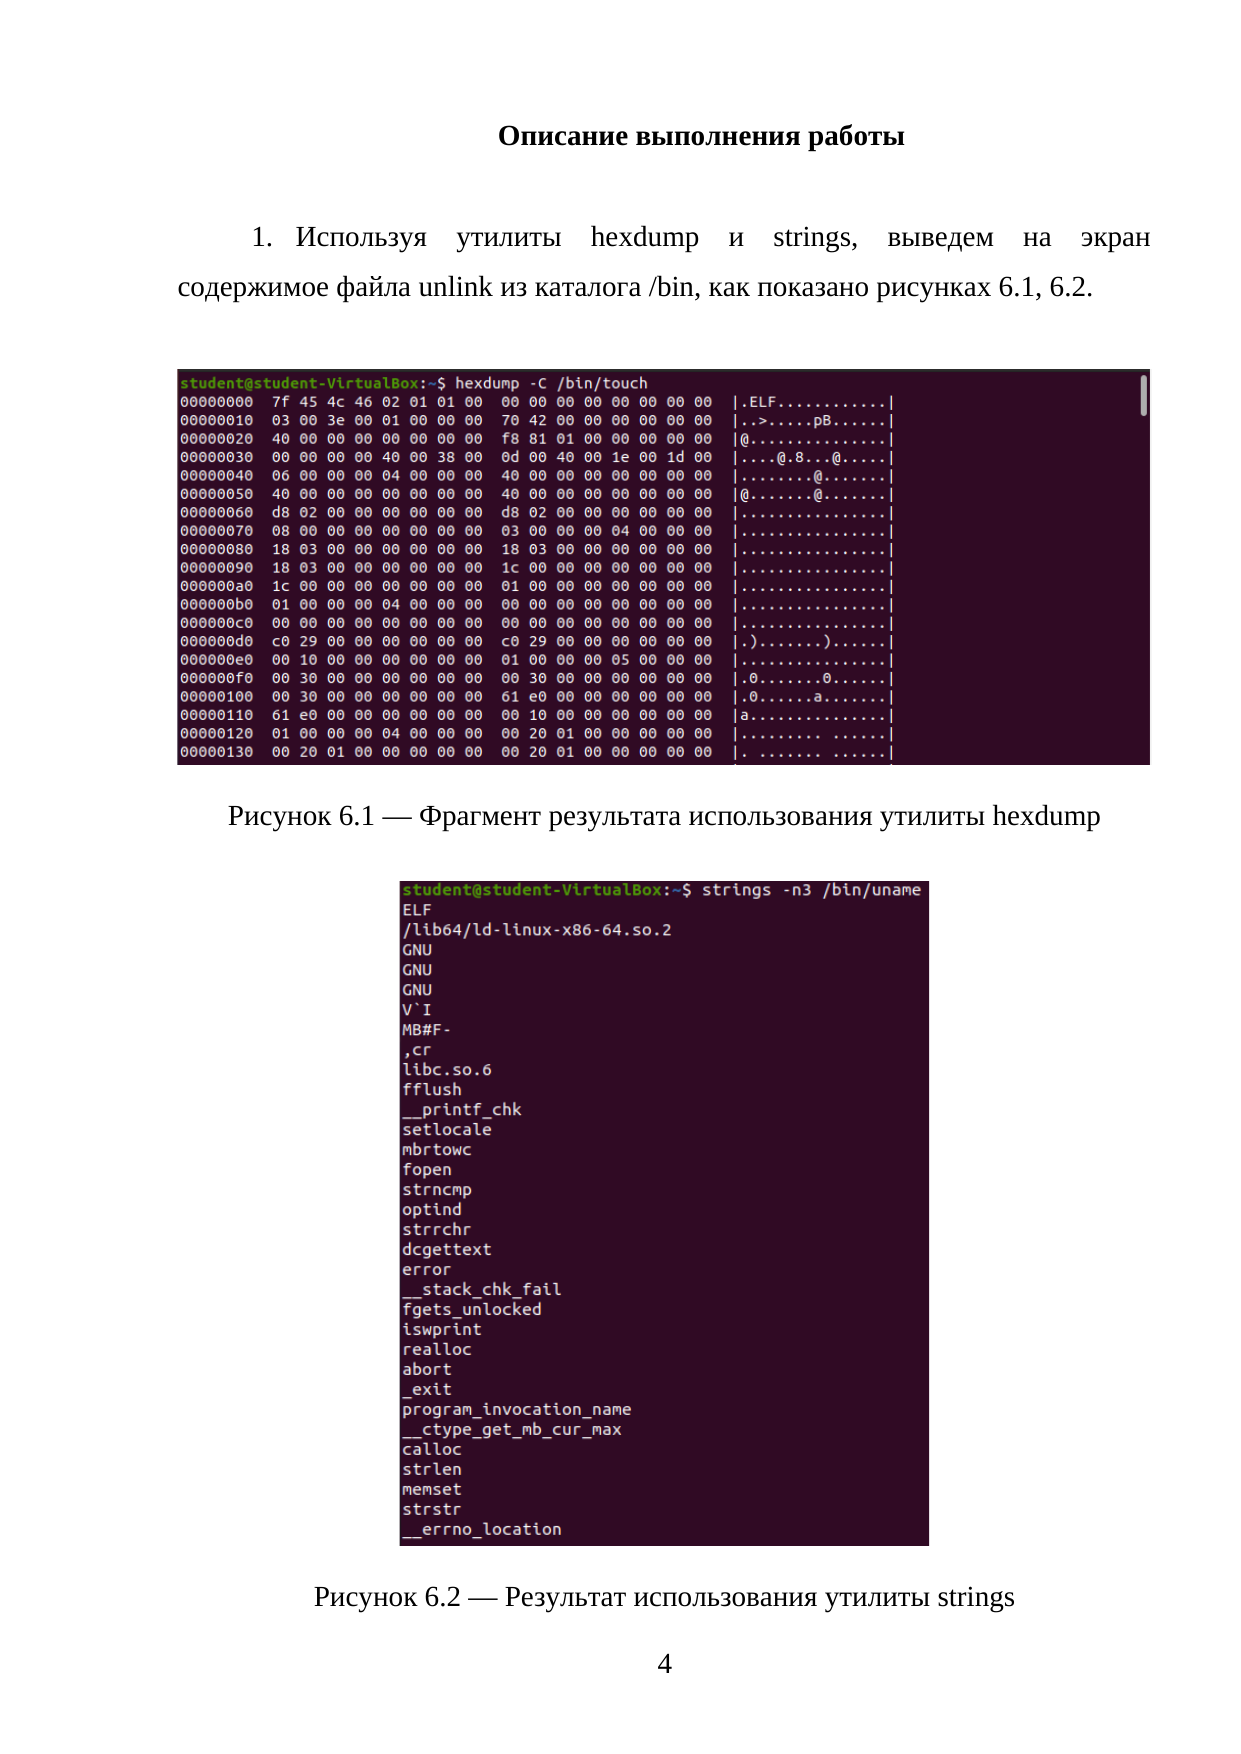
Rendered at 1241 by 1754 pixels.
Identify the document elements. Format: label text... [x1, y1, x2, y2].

text Рисунок 6.1 — Фрагмент результата использования утилиты hexdump [177, 798, 1152, 831]
text Описание выполнения работы [177, 118, 1152, 152]
picture [177, 369, 1152, 765]
text Рисунок 6.2 — Результат использования утилиты strings [177, 1579, 1152, 1613]
picture [399, 881, 930, 1546]
list Используя утилиты hexdump и strings, выведем на экран содержимое файла unlink из каталога /bin, как показано рисунках 6.1, 6.2. [177, 219, 1152, 303]
